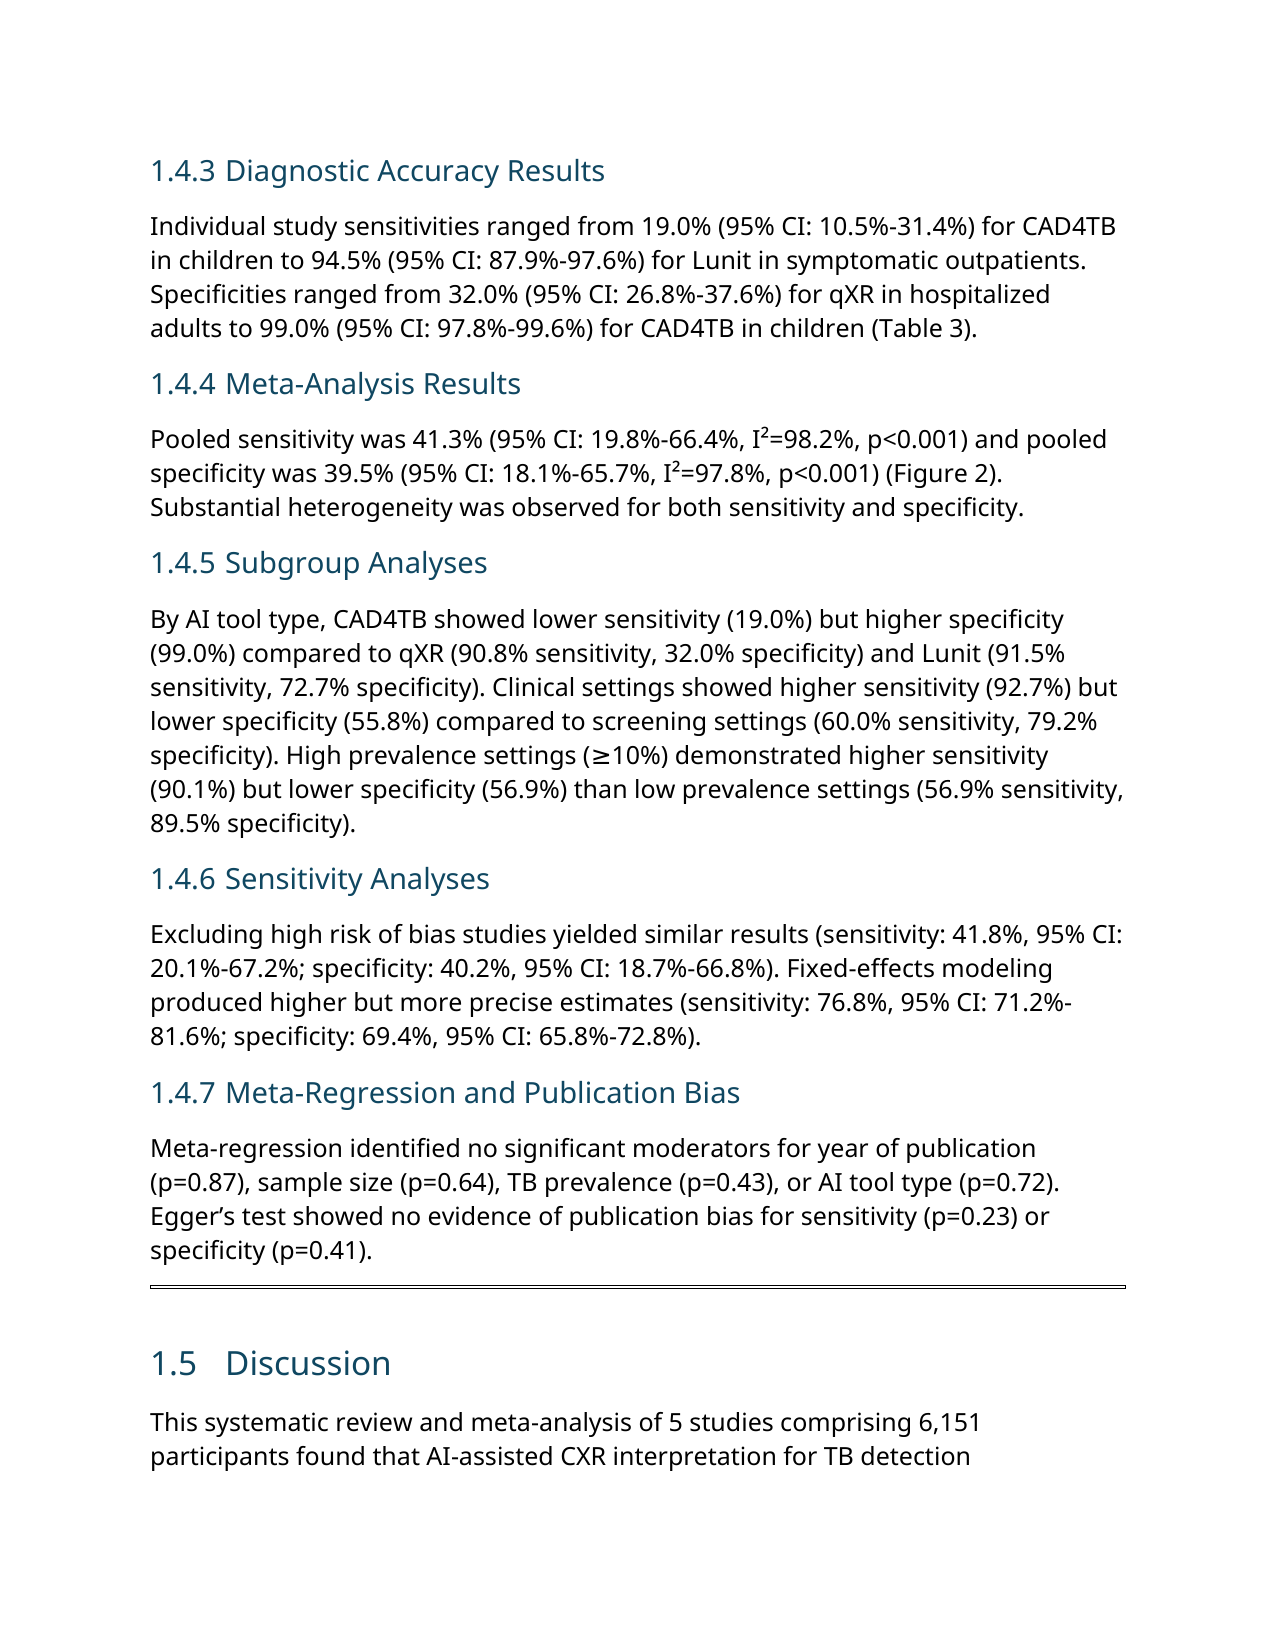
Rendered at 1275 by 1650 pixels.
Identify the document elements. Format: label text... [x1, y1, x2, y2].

text Pooled sensitivity was 41.3% (95% CI: 19.8%-66.4%, I²=98.2%, p<0.001) and pooled specificity was 39.5% (95% CI: 18.1%-65.7%, I²=97.8%, p<0.001) (Figure 2). Substantial heterogeneity was observed for both sensitivity and specificity. [150, 422, 1125, 524]
subtitle 1.5 Discussion [150, 1340, 1125, 1386]
text Individual study sensitivities ranged from 19.0% (95% CI: 10.5%-31.4%) for CAD4TB in children to 94.5% (95% CI: 87.9%-97.6%) for Lunit in symptomatic outpatients. Specificities ranged from 32.0% (95% CI: 26.8%-37.6%) for qXR in hospitalized adults to 99.0% (95% CI: 97.8%-99.6%) for CAD4TB in children (Table 3). [150, 208, 1125, 345]
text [150, 1404, 1125, 1472]
subtitle 1.4.6 Sensitivity Analyses [150, 858, 1125, 898]
text Excluding high risk of bias studies yielded similar results (sensitivity: 41.8%, 95% CI: 20.1%-67.2%; specificity: 40.2%, 95% CI: 18.7%-66.8%). Fixed-effects modeling produced higher but more precise estimates (sensitivity: 76.8%, 95% CI: 71.2%-81.6%; specificity: 69.4%, 95% CI: 65.8%-72.8%). [150, 917, 1125, 1053]
subtitle 1.4.5 Subgroup Analyses [150, 543, 1125, 582]
text By AI tool type, CAD4TB showed lower sensitivity (19.0%) but higher specificity (99.0%) compared to qXR (90.8% sensitivity, 32.0% specificity) and Lunit (91.5% sensitivity, 72.7% specificity). Clinical settings showed higher sensitivity (92.7%) but lower specificity (55.8%) compared to screening settings (60.0% sensitivity, 79.2% specificity). High prevalence settings (≥10%) demonstrated higher sensitivity (90.1%) but lower specificity (56.9%) than low prevalence settings (56.9% sensitivity, 89.5% specificity). [150, 601, 1125, 840]
text Meta-regression identified no significant moderators for year of publication (p=0.87), sample size (p=0.64), TB prevalence (p=0.43), or AI tool type (p=0.72). Egger’s test showed no evidence of publication bias for sensitivity (p=0.23) or specificity (p=0.41). [150, 1130, 1125, 1267]
subtitle 1.4.4 Meta-Analysis Results [150, 363, 1125, 403]
subtitle 1.4.3 Diagnostic Accuracy Results [150, 150, 1125, 190]
subtitle 1.4.7 Meta-Regression and Publication Bias [150, 1072, 1125, 1112]
